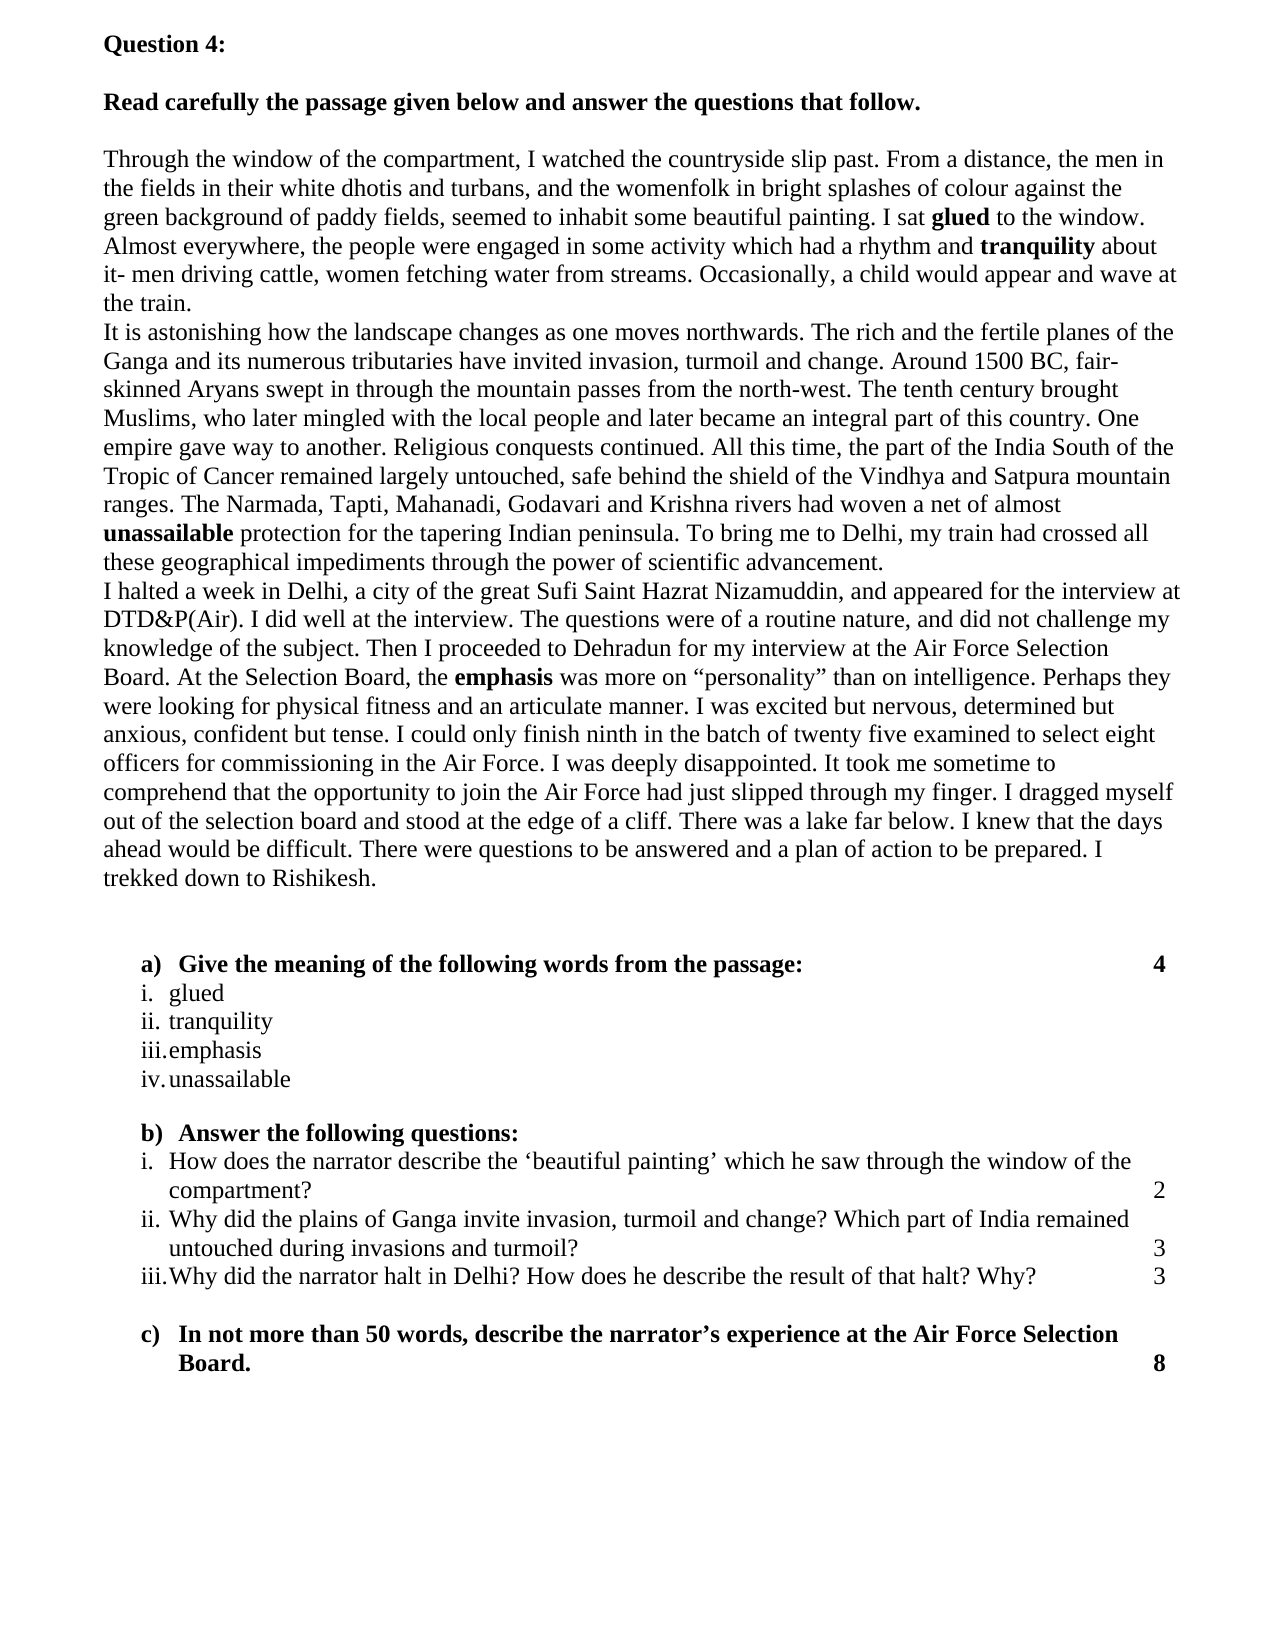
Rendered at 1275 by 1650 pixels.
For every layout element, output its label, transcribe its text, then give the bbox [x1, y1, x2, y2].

list unassailable [141, 1064, 1181, 1093]
list emphasis [141, 1035, 1181, 1064]
text I halted a week in Delhi, a city of the great Sufi Saint Hazrat Nizamuddin, and appeared for the interview at DTD&P(Air). I did well at the interview. The questions were of a routine nature, and did not challenge my knowledge of the subject. Then I proceeded to Dehradun for my interview at the Air Force Selection Board. At the Selection Board, the emphasis was more on “personality” than on intelligence. Perhaps they were looking for physical fitness and an articulate manner. I was excited but nervous, determined but anxious, confident but tense. I could only finish ninth in the batch of twenty five examined to select eight officers for commissioning in the Air Force. I was deeply disappointed. It took me sometime to comprehend that the opportunity to join the Air Force had just slipped through my finger. I dragged myself out of the selection board and stood at the edge of a cliff. There was a lake far below. I knew that the days ahead would be difficult. There were questions to be answered and a plan of action to be prepared. I trekked down to Rishikesh. [103, 576, 1181, 892]
text Read carefully the passage given below and answer the questions that follow. [103, 87, 1181, 116]
list glued [141, 978, 1181, 1006]
list How does the narrator describe the ‘beautiful painting’ which he saw through the window of the compartment? 2 [141, 1146, 1181, 1204]
list tranquility [141, 1006, 1181, 1035]
list Answer the following questions: [141, 1118, 1181, 1146]
text Through the window of the compartment, I watched the countryside slip past. From a distance, the men in the fields in their white dhotis and turbans, and the womenfolk in bright splashes of colour against the green background of paddy fields, seemed to inhabit some beautiful painting. I sat glued to the window. Almost everywhere, the people were engaged in some activity which had a rhythm and tranquility about it- men driving cattle, women fetching water from streams. Occasionally, a child would appear and wave at the train. [103, 144, 1181, 317]
list In not more than 50 words, describe the narrator’s experience at the Air Force Selection Board. 8 [141, 1319, 1181, 1376]
list Give the meaning of the following words from the passage: 4 [141, 949, 1181, 978]
text Question 4: [103, 29, 1181, 58]
list Why did the plains of Ganga invite invasion, turmoil and change? Which part of India remained untouched during invasions and turmoil? 3 [141, 1204, 1181, 1261]
text It is astonishing how the landscape changes as one moves northwards. The rich and the fertile planes of the Ganga and its numerous tributaries have invited invasion, turmoil and change. Around 1500 BC, fair-skinned Aryans swept in through the mountain passes from the north-west. The tenth century brought Muslims, who later mingled with the local people and later became an integral part of this country. One empire gave way to another. Religious conquests continued. All this time, the part of the India South of the Tropic of Cancer remained largely untouched, safe behind the shield of the Vindhya and Satpura mountain ranges. The Narmada, Tapti, Mahanadi, Godavari and Krishna rivers had woven a net of almost unassailable protection for the tapering Indian peninsula. To bring me to Delhi, my train had crossed all these geographical impediments through the power of scientific advancement. [103, 317, 1181, 576]
list Why did the narrator halt in Delhi? How does he describe the result of that halt? Why? 3 [141, 1261, 1181, 1290]
